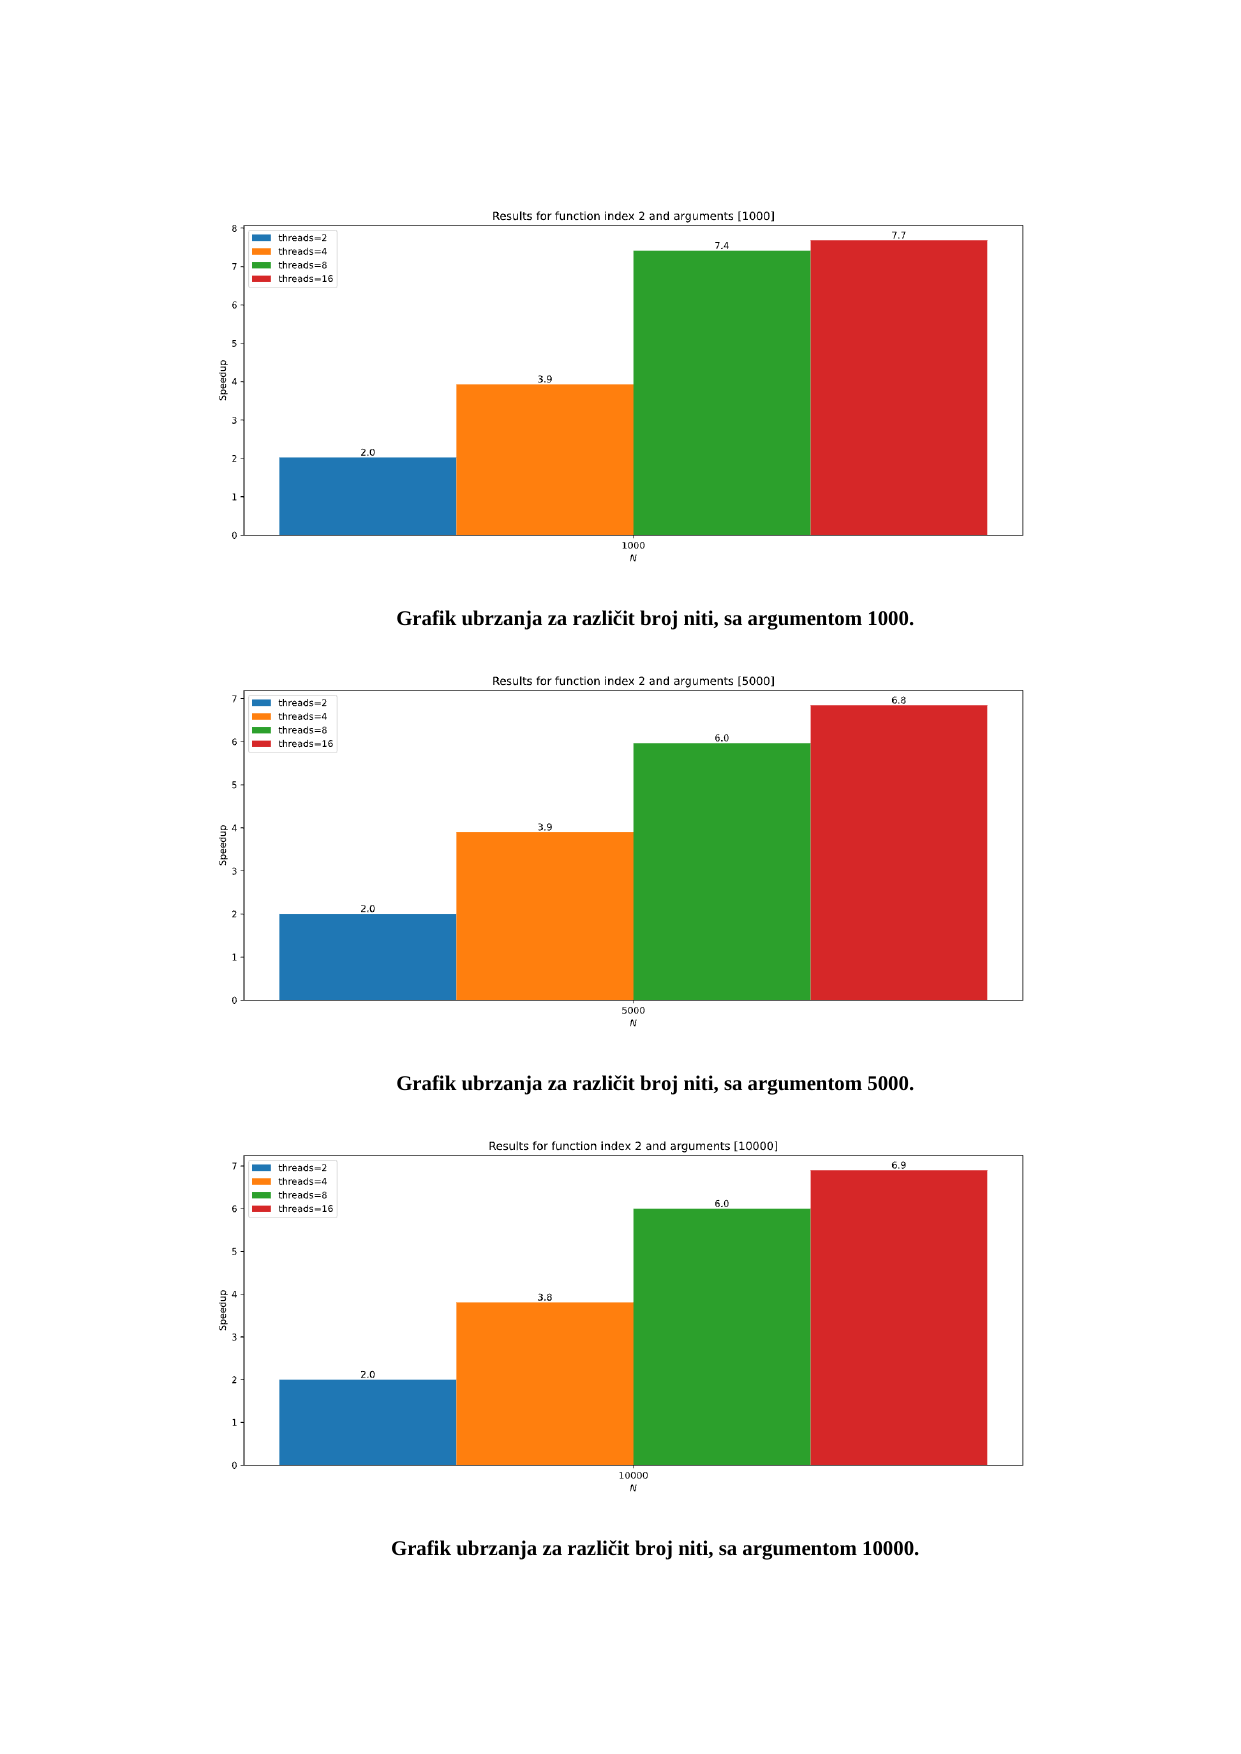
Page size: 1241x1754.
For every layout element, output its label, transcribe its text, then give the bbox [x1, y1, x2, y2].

picture [118, 642, 1123, 1044]
text Grafik ubrzanja za različit broj niti, sa argumentom 10000. [118, 1536, 1122, 1560]
picture [118, 177, 1123, 579]
text Grafik ubrzanja za različit broj niti, sa argumentom 1000. [118, 606, 1122, 630]
picture [118, 1107, 1123, 1509]
text Grafik ubrzanja za različit broj niti, sa argumentom 5000. [118, 1071, 1122, 1095]
